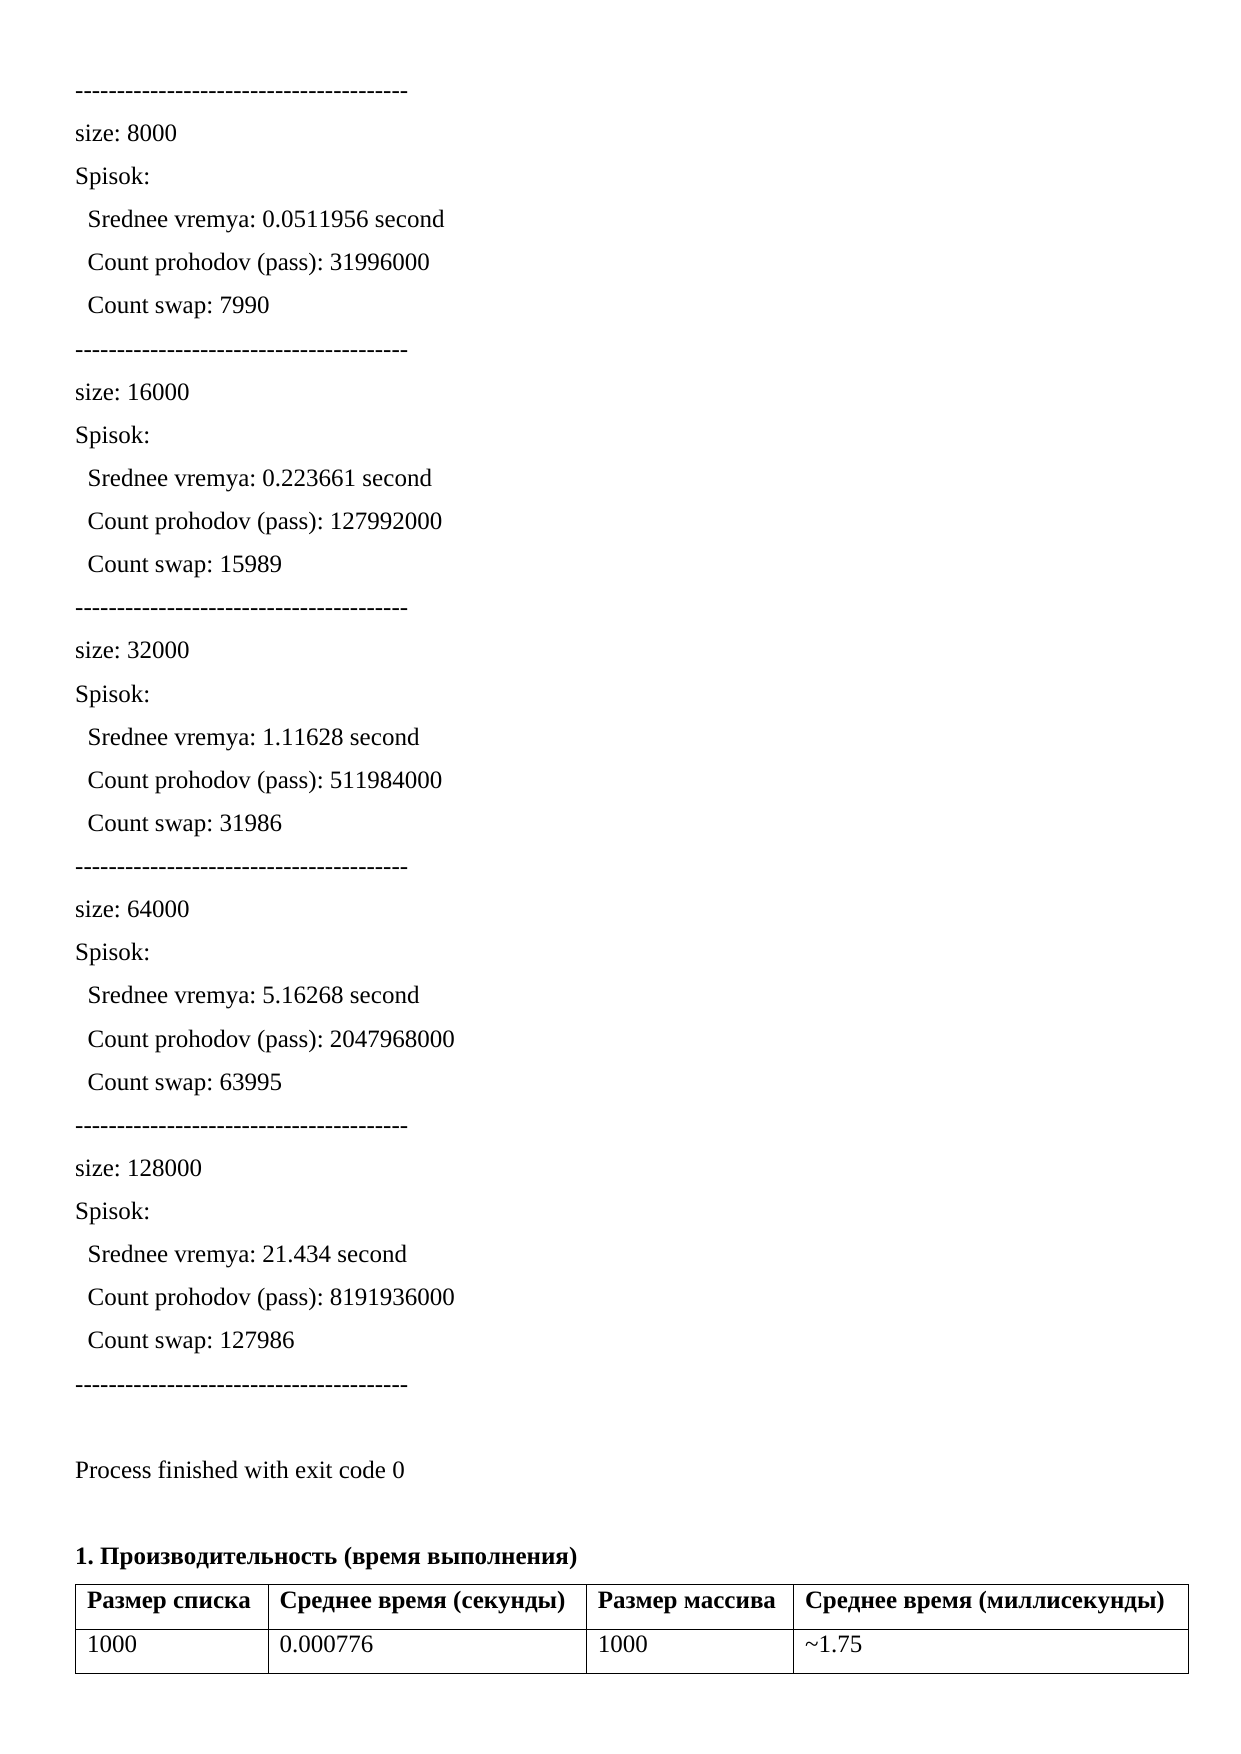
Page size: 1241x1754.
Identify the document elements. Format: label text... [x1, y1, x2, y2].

table_header Среднее время (миллисекунды) [794, 1585, 1188, 1628]
text Count prohodov (pass): 31996000 [75, 247, 1165, 276]
text Count prohodov (pass): 127992000 [75, 506, 1165, 535]
text size: 64000 [75, 894, 1165, 923]
text Count prohodov (pass): 511984000 [75, 765, 1165, 794]
text Count swap: 63995 [75, 1067, 1165, 1096]
text Count swap: 15989 [75, 549, 1165, 578]
table_header Размер массива [587, 1585, 793, 1628]
text Spisok: [75, 1196, 1165, 1225]
text Count swap: 127986 [75, 1326, 1165, 1354]
text 1. Производительность (время выполнения) [75, 1541, 1165, 1570]
text size: 16000 [75, 377, 1165, 406]
text size: 8000 [75, 118, 1165, 147]
table_cell ~1.75 [794, 1630, 1188, 1672]
text ---------------------------------------- [75, 1369, 1165, 1397]
text size: 32000 [75, 636, 1165, 664]
text Srednee vremya: 0.0511956 second [75, 204, 1165, 233]
text Process finished with exit code 0 [75, 1455, 1165, 1484]
text Count swap: 7990 [75, 291, 1165, 319]
text Srednee vremya: 1.11628 second [75, 722, 1165, 751]
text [75, 334, 1165, 362]
text Spisok: [75, 420, 1165, 449]
text ---------------------------------------- [75, 1110, 1165, 1139]
text Srednee vremya: 0.223661 second [75, 463, 1165, 492]
table_cell 0.000776 [269, 1630, 586, 1672]
table_cell 1000 [587, 1630, 793, 1672]
text Spisok: [75, 679, 1165, 707]
table_header Среднее время (секунды) [269, 1585, 586, 1628]
text size: 128000 [75, 1153, 1165, 1182]
text ---------------------------------------- [75, 592, 1165, 621]
text Srednee vremya: 21.434 second [75, 1239, 1165, 1268]
text Spisok: [75, 161, 1165, 190]
table_cell 1000 [76, 1630, 268, 1672]
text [75, 75, 1165, 104]
text Spisok: [75, 937, 1165, 966]
text Count prohodov (pass): 2047968000 [75, 1024, 1165, 1052]
text Srednee vremya: 5.16268 second [75, 981, 1165, 1009]
text Count swap: 31986 [75, 808, 1165, 837]
text ---------------------------------------- [75, 851, 1165, 880]
text Count prohodov (pass): 8191936000 [75, 1282, 1165, 1311]
table_header Размер списка [76, 1585, 268, 1628]
